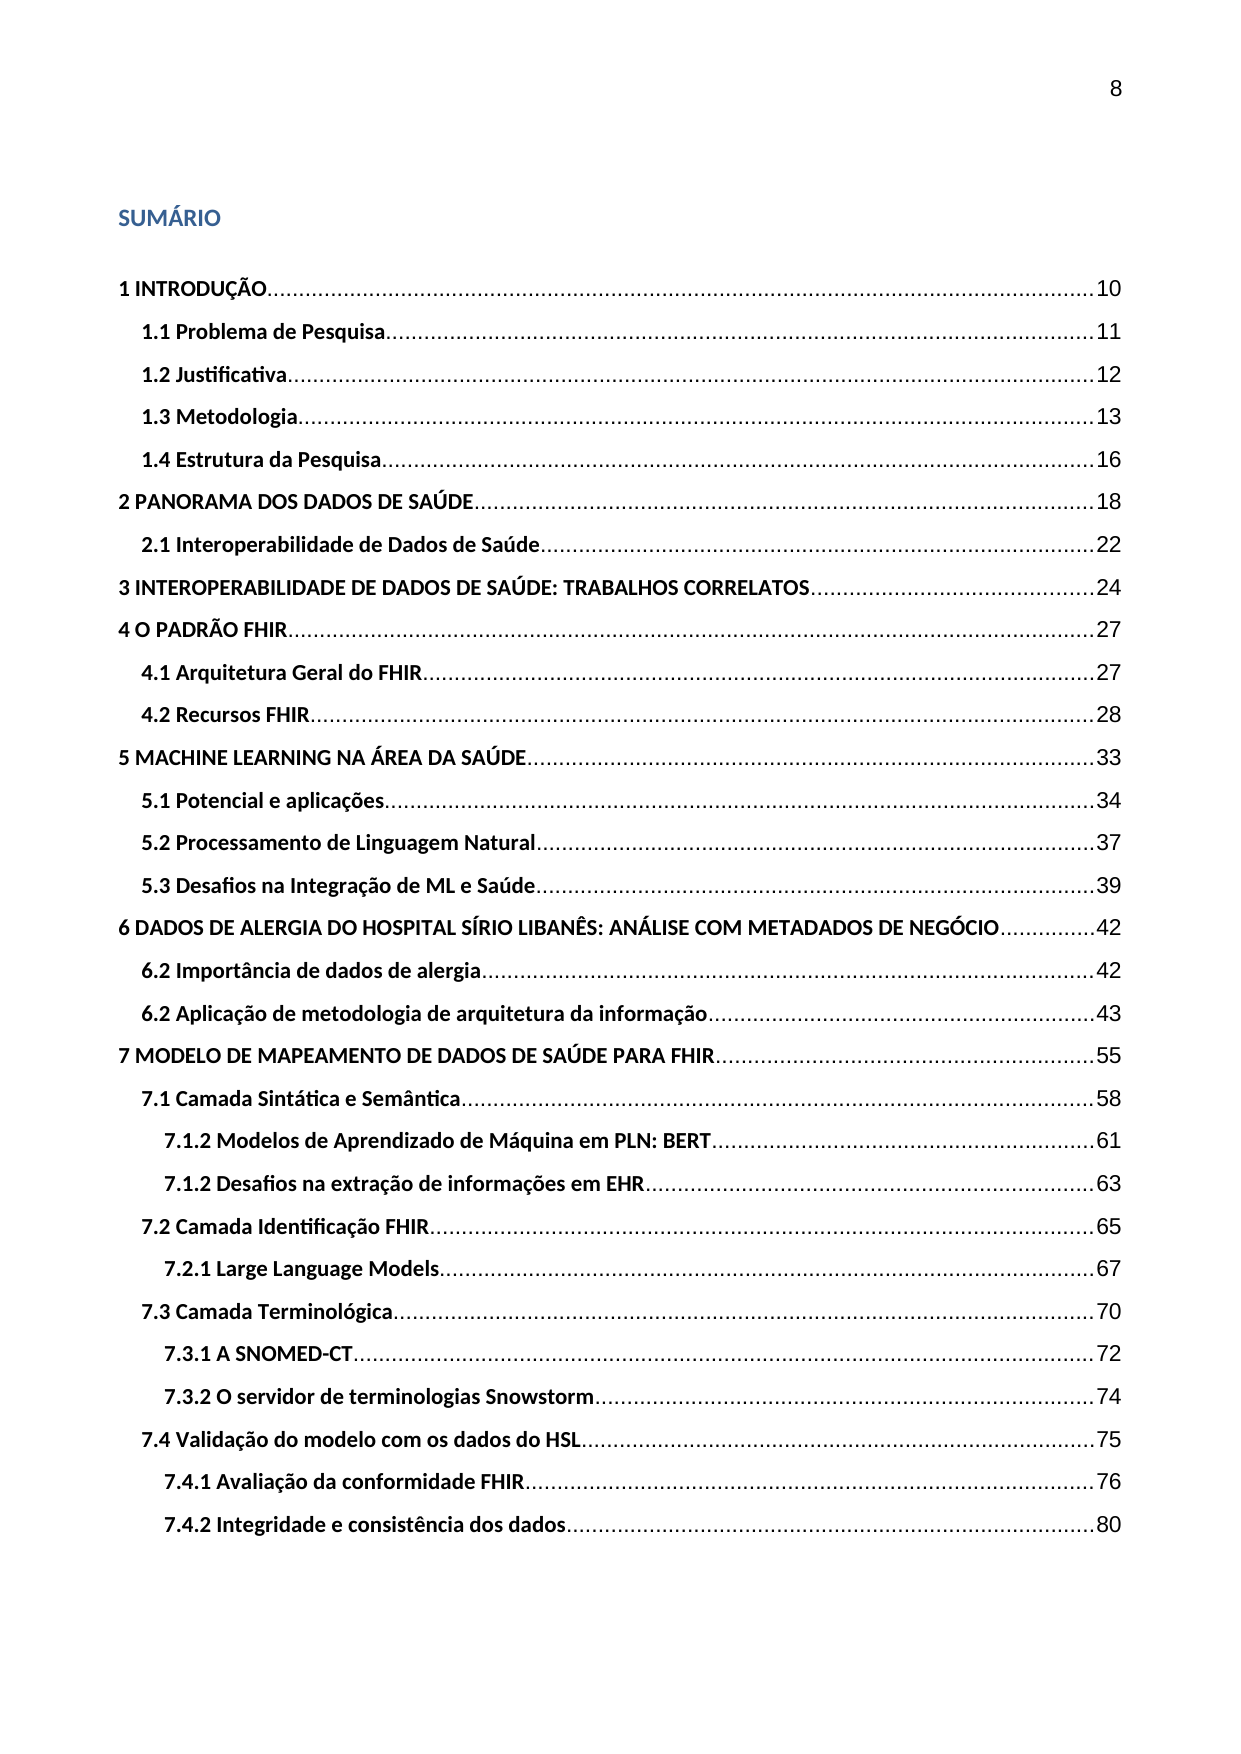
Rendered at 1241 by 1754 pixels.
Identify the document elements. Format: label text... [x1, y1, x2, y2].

subtitle SUMÁRIO [118, 202, 1122, 233]
